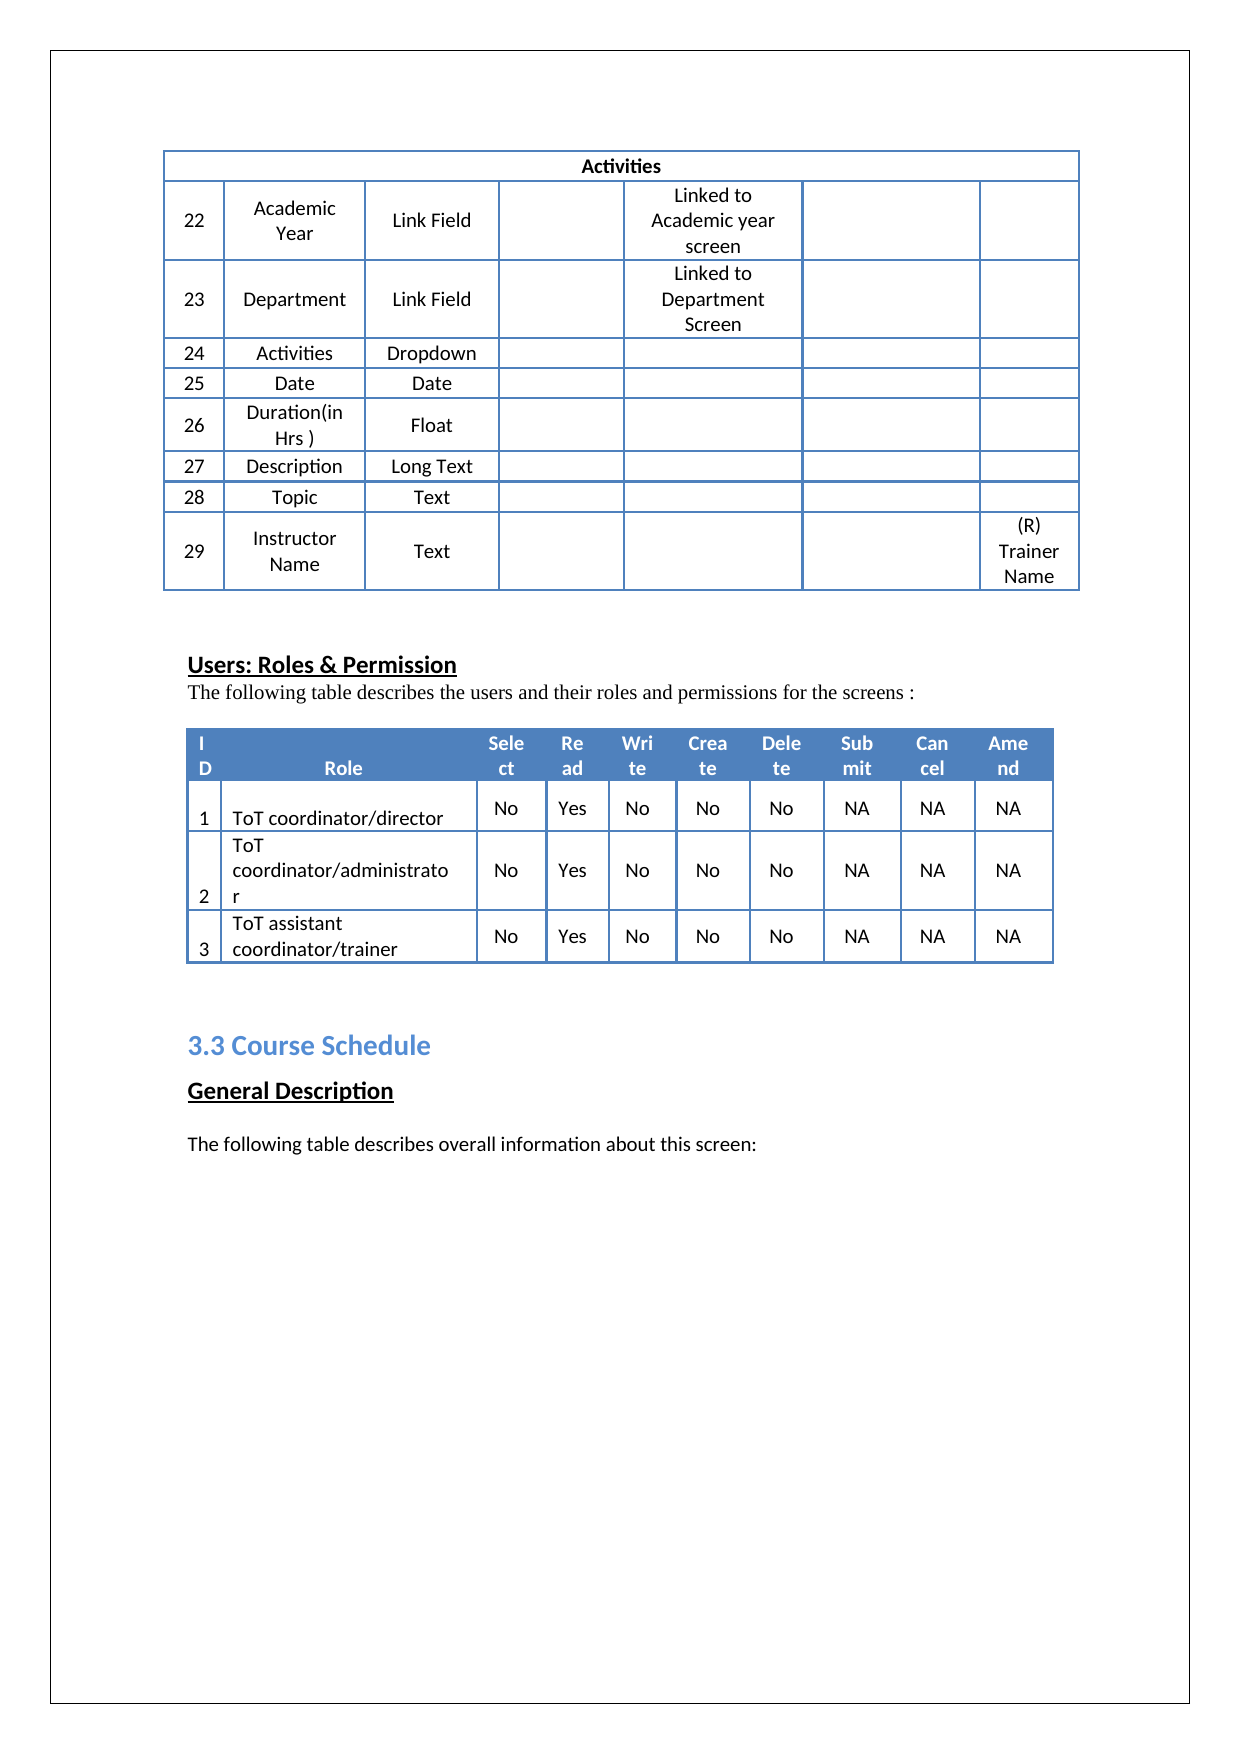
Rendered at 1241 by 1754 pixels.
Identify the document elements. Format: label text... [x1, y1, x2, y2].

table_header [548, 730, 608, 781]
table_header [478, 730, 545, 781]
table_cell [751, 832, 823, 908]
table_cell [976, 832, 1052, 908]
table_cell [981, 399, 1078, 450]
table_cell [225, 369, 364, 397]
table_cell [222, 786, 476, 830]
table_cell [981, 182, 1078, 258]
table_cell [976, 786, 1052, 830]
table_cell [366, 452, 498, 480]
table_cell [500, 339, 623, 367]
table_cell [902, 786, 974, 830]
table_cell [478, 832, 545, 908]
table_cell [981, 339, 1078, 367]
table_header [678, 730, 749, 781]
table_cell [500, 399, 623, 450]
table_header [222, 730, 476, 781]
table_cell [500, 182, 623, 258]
list The following table describes the users and their roles and permissions for the screens : [187, 680, 1053, 704]
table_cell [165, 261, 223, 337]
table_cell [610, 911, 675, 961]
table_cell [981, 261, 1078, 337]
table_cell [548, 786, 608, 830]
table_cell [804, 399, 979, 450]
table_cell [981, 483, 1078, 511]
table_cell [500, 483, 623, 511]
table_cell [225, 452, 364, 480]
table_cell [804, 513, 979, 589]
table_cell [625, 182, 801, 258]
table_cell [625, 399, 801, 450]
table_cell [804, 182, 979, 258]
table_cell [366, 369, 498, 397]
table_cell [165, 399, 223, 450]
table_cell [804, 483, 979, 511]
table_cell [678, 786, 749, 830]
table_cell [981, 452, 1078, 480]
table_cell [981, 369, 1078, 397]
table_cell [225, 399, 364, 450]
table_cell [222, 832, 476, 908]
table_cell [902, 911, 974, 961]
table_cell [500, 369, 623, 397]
text The following table describes overall information about this screen: [187, 1131, 1053, 1156]
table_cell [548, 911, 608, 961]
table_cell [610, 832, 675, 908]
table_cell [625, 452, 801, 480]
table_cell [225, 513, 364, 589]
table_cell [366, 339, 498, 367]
list Users: Roles & Permission [187, 649, 1053, 680]
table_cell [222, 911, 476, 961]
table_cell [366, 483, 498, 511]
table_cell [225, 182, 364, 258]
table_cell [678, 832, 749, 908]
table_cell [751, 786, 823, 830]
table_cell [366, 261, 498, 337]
subtitle 3.3 Course Schedule [187, 1027, 1053, 1062]
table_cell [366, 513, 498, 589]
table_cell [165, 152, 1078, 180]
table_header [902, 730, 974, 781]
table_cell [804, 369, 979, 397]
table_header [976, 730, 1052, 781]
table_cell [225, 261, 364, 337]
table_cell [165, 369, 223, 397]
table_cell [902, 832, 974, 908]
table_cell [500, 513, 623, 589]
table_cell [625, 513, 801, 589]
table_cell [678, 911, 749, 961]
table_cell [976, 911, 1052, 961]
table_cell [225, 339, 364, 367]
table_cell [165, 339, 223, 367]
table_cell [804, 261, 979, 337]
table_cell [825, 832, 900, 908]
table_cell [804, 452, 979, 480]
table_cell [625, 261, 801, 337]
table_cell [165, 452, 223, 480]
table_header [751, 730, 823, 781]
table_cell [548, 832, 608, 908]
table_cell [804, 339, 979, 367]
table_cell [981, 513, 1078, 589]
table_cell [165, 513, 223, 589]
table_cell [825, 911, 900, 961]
list General Description [187, 1075, 1053, 1105]
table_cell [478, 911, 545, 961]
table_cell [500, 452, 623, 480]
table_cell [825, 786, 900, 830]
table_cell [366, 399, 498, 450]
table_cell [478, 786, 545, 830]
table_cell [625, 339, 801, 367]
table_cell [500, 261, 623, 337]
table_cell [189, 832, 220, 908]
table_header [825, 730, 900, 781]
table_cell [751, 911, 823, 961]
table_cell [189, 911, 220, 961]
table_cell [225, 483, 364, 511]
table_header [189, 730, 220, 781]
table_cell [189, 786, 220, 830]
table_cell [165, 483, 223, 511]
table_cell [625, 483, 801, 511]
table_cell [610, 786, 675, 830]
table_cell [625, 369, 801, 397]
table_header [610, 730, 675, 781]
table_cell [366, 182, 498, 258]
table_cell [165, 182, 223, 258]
